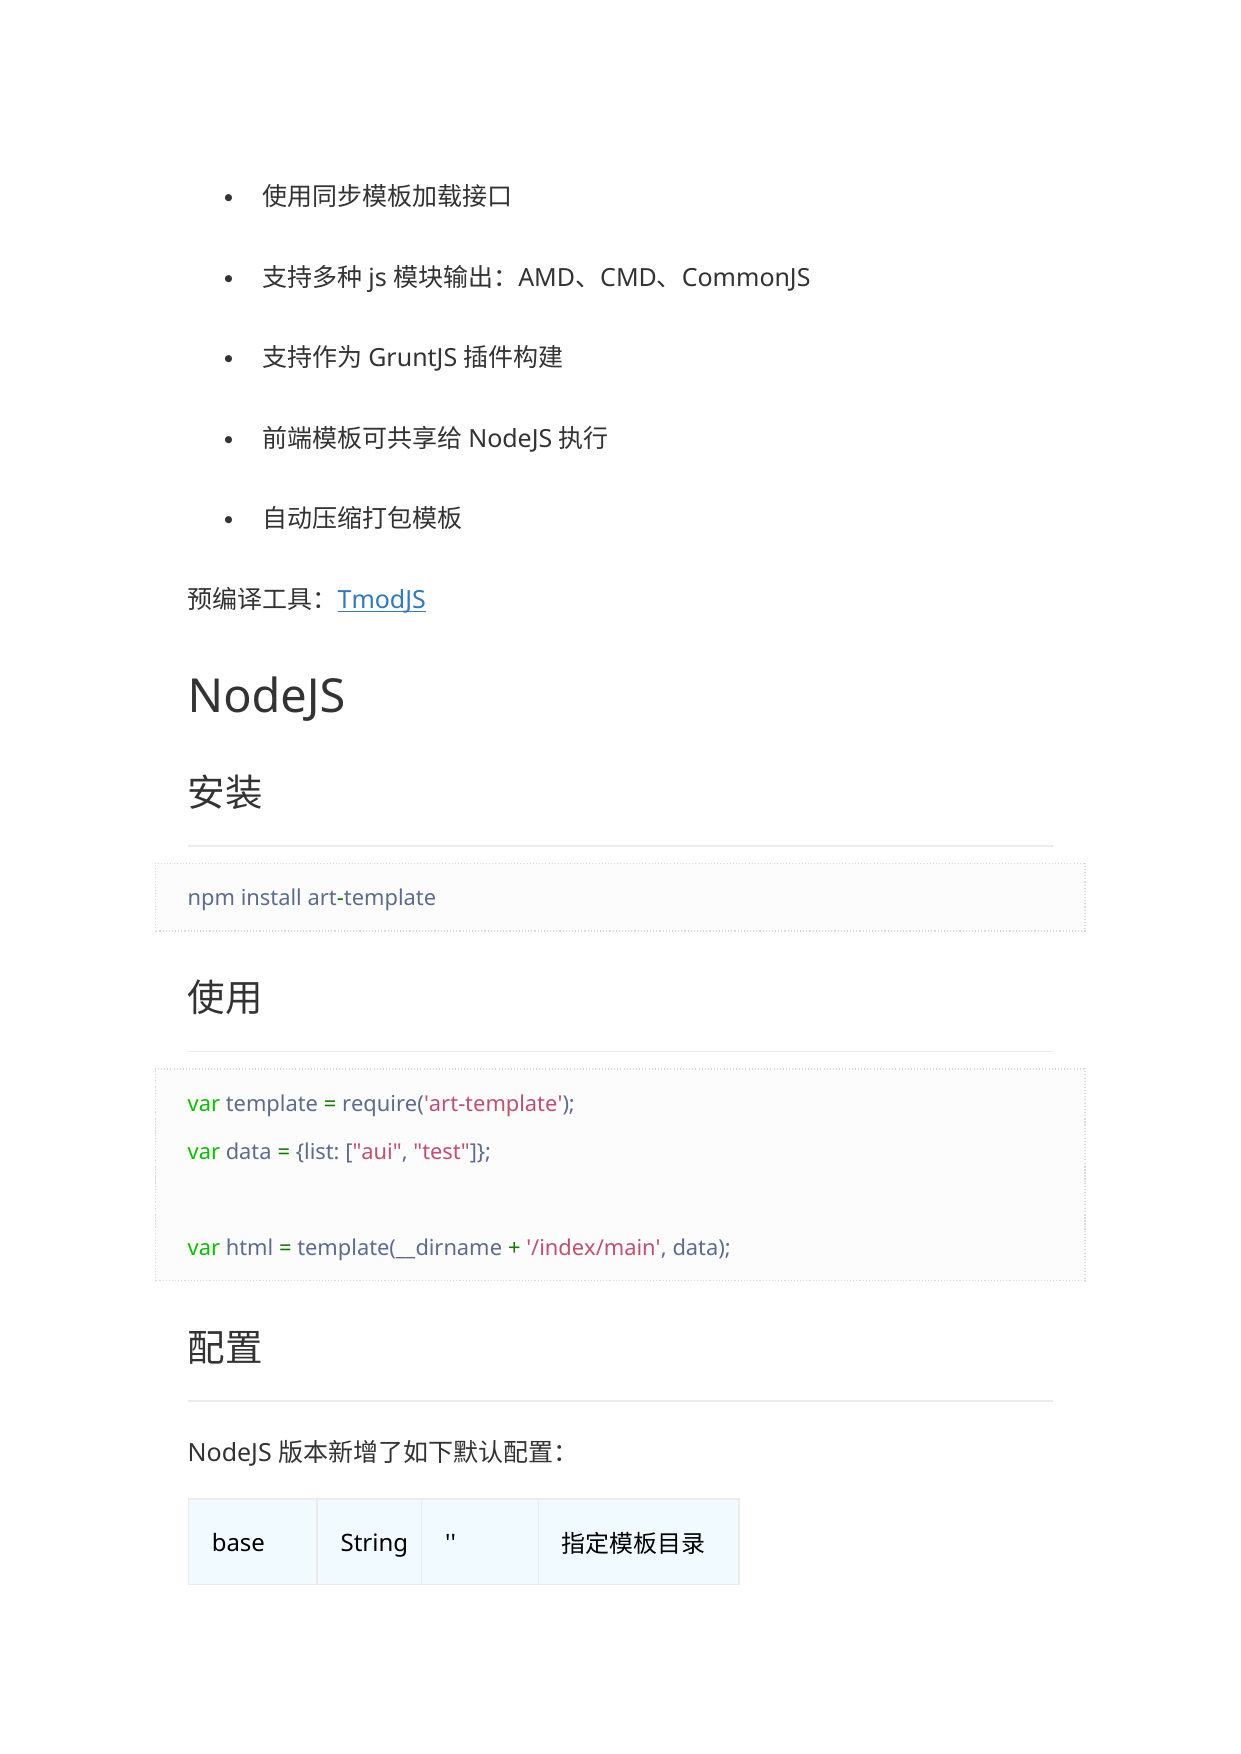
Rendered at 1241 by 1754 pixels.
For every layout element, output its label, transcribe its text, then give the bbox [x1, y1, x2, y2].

table_header String [318, 1500, 421, 1584]
text var template = require('art-template'); [155, 1068, 1086, 1116]
list 使用同步模板加载接口 [225, 162, 1053, 227]
text 预编译工具：TmodJS [187, 565, 1053, 630]
text 安装 [187, 758, 1053, 847]
table_header 指定模板目录 [539, 1500, 738, 1584]
table_header '' [422, 1500, 538, 1584]
table_header base [189, 1500, 316, 1584]
list 前端模板可共享给 NodeJS 执行 [225, 404, 1053, 469]
text 配置 [187, 1313, 1053, 1402]
list 自动压缩打包模板 [225, 484, 1053, 549]
list 支持作为 GruntJS 插件构建 [225, 323, 1053, 388]
text 使用 [187, 963, 1053, 1052]
text var data = {list: ["aui", "test"]}; [155, 1116, 1086, 1164]
text NodeJS [187, 661, 1053, 726]
text var html = template(__dirname + '/index/main', data); [155, 1212, 1086, 1281]
list 支持多种 js 模块输出：AMD、CMD、CommonJS [225, 243, 1053, 308]
text npm install art-template [155, 863, 1086, 932]
text NodeJS 版本新增了如下默认配置： [187, 1418, 1053, 1483]
